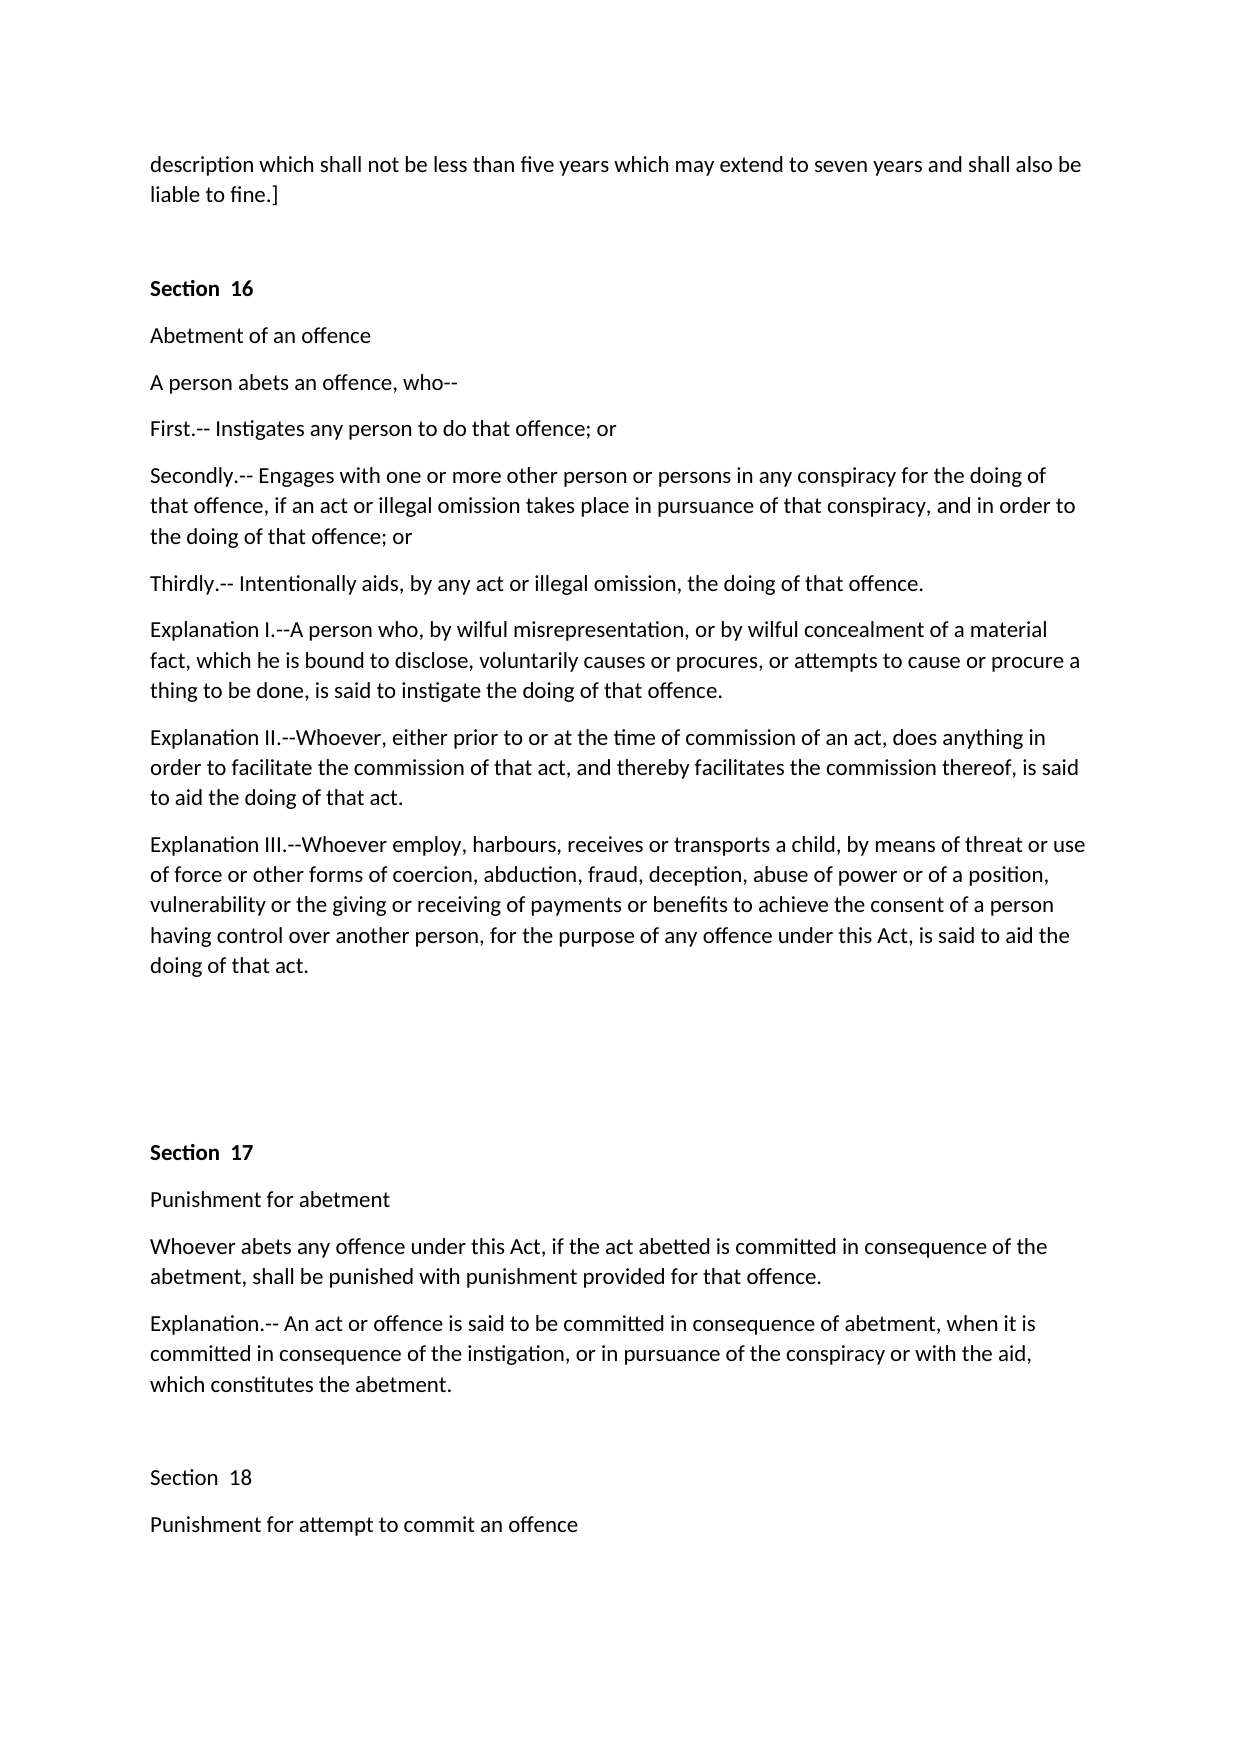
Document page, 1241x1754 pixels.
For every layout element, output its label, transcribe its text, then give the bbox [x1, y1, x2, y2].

text Punishment for attempt to commit an offence [150, 1510, 1090, 1538]
text A person abets an offence, who-- [150, 368, 1090, 396]
text Explanation III.--Whoever employ, harbours, receives or transports a child, by means of threat or use of force or other forms of coercion, abduction, fraud, deception, abuse of power or of a position, vulnerability or the giving or receiving of payments or benefits to achieve the consent of a person having control over another person, for the purpose of any offence under this Act, is said to aid the doing of that act. [150, 830, 1090, 979]
text Section 18 [150, 1463, 1090, 1492]
text First.-- Instigates any person to do that offence; or [150, 414, 1090, 443]
text Thirdly.-- Intentionally aids, by any act or illegal omission, the doing of that offence. [150, 569, 1090, 597]
text Punishment for abetment [150, 1185, 1090, 1213]
text Whoever abets any offence under this Act, if the act abetted is committed in consequence of the abetment, shall be punished with punishment provided for that offence. [150, 1232, 1090, 1291]
text Section 17 [150, 1138, 1090, 1167]
text Section 16 [150, 274, 1090, 302]
text Explanation.-- An act or offence is said to be committed in consequence of abetment, when it is committed in consequence of the instigation, or in pursuance of the conspiracy or with the aid, which constitutes the abetment. [150, 1309, 1090, 1398]
text Secondly.-- Engages with one or more other person or persons in any conspiracy for the doing of that offence, if an act or illegal omission takes place in pursuance of that conspiracy, and in order to the doing of that offence; or [150, 461, 1090, 550]
text Explanation I.--A person who, by wilful misrepresentation, or by wilful concealment of a material fact, which he is bound to disclose, voluntarily causes or procures, or attempts to cause or procure a thing to be done, is said to instigate the doing of that offence. [150, 616, 1090, 704]
text Abetment of an offence [150, 321, 1090, 349]
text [150, 150, 1090, 208]
text Explanation II.--Whoever, either prior to or at the time of commission of an act, does anything in order to facilitate the commission of that act, and thereby facilitates the commission thereof, is said to aid the doing of that act. [150, 723, 1090, 811]
